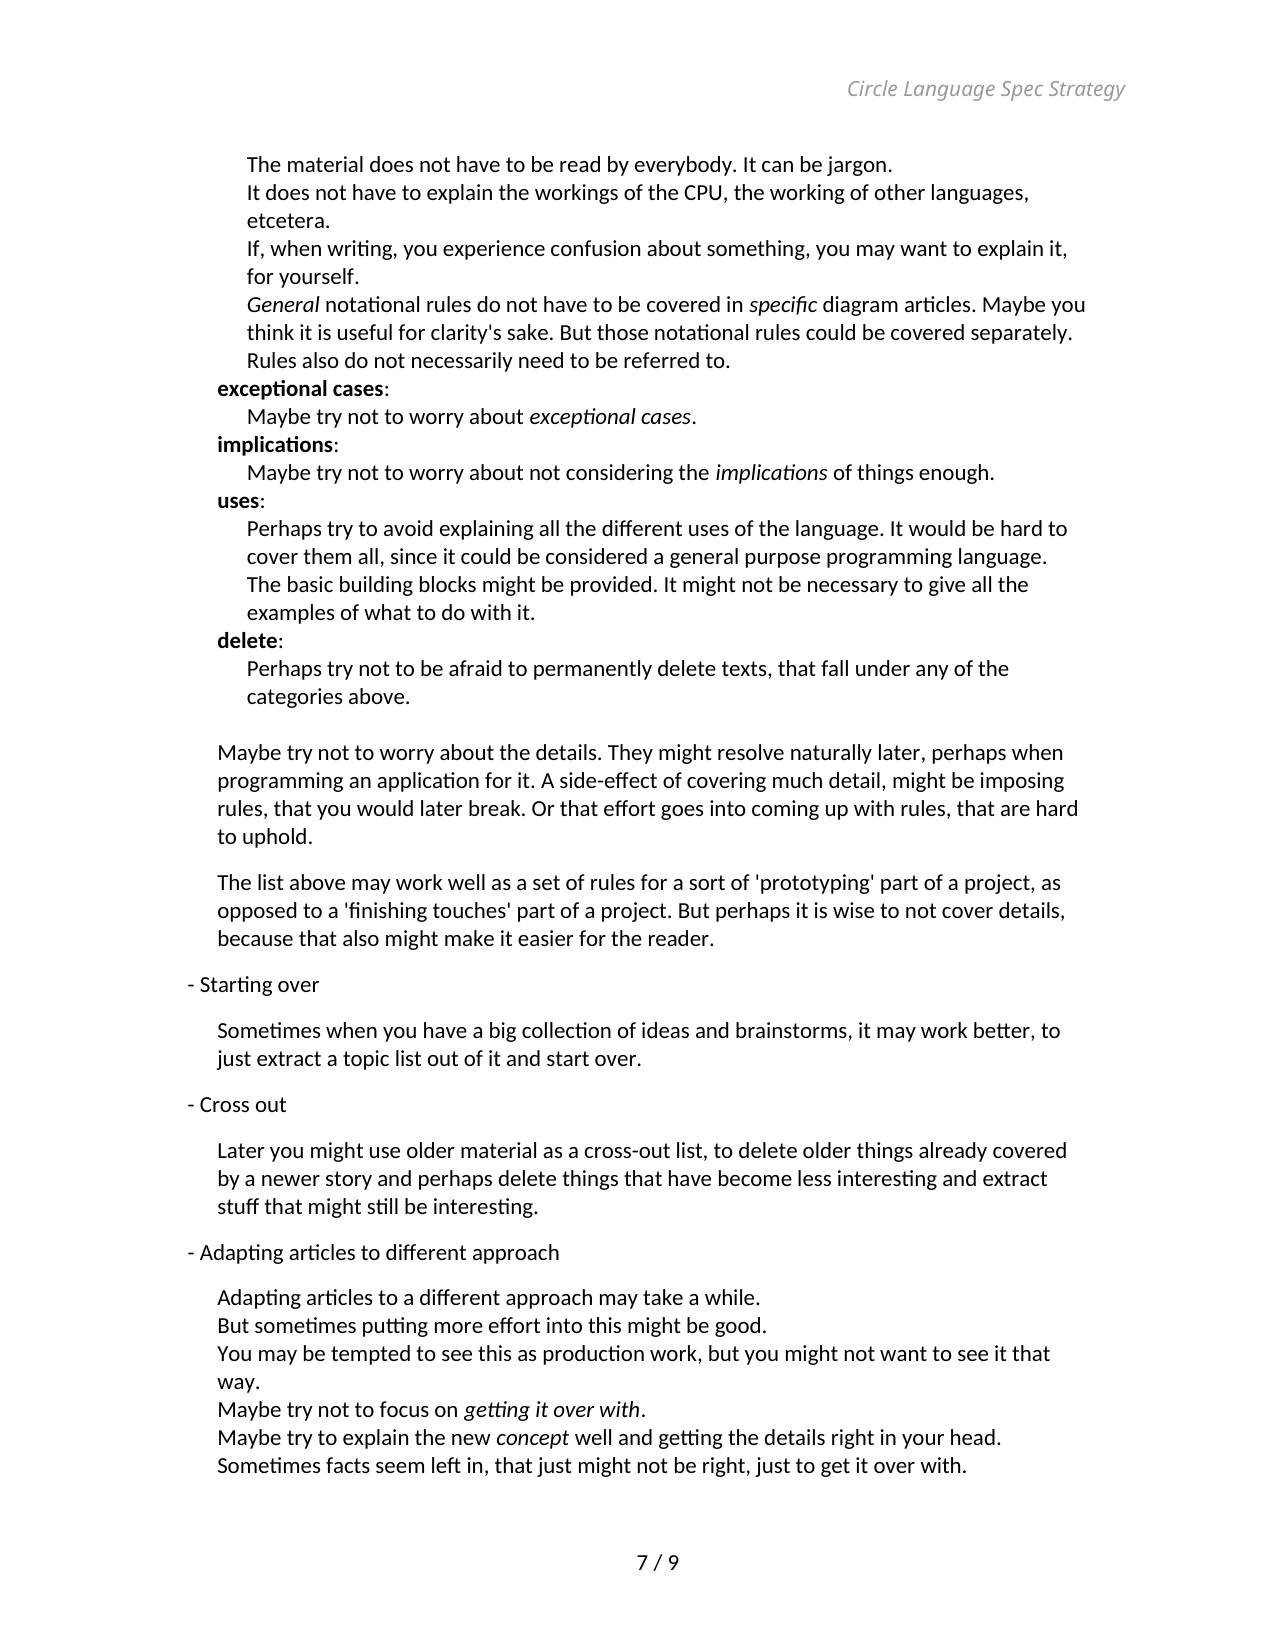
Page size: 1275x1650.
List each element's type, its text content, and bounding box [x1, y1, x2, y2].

text delete: [217, 626, 1087, 654]
text - Starting over [187, 970, 1087, 998]
text - Cross out [187, 1090, 1087, 1118]
text Perhaps try not to be afraid to permanently delete texts, that fall under any of the categories above. [247, 654, 1087, 710]
text The list above may work well as a set of rules for a sort of 'prototyping' part of a project, as opposed to a 'finishing touches' part of a project. But perhaps it is wise to not cover details, because that also might make it easier for the reader. [217, 868, 1087, 952]
text But sometimes putting more effort into this might be good. [217, 1311, 1087, 1339]
text If, when writing, you experience confusion about something, you may want to explain it, for yourself. [247, 234, 1087, 290]
text The material does not have to be read by everybody. It can be jargon. [247, 150, 1087, 178]
text implications: [217, 430, 1087, 458]
text Maybe try not to focus on getting it over with. [217, 1396, 1087, 1423]
text uses: [217, 486, 1087, 514]
text Later you might use older material as a cross-out list, to delete older things already covered by a newer story and perhaps delete things that have become less interesting and extract stuff that might still be interesting. [217, 1136, 1087, 1220]
text Maybe try not to worry about the details. They might resolve naturally later, perhaps when programming an application for it. A side-effect of covering much detail, might be imposing rules, that you would later break. Or that effort goes into coming up with rules, that are hard to uphold. [217, 738, 1087, 851]
text It does not have to explain the workings of the CPU, the working of other languages, etcetera. [247, 178, 1087, 234]
text exceptional cases: [217, 374, 1087, 402]
text Perhaps try to avoid explaining all the different uses of the language. It would be hard to cover them all, since it could be considered a general purpose programming language. The basic building blocks might be provided. It might not be necessary to give all the examples of what to do with it. [247, 514, 1087, 626]
text General notational rules do not have to be covered in specific diagram articles. Maybe you think it is useful for clarity's sake. But those notational rules could be covered separately. Rules also do not necessarily need to be referred to. [247, 290, 1087, 374]
text Maybe try not to worry about not considering the implications of things enough. [247, 458, 1087, 486]
text Sometimes when you have a big collection of ideas and brainstorms, it may work better, to just extract a topic list out of it and start over. [217, 1016, 1087, 1072]
text - Adapting articles to different approach [187, 1238, 1087, 1266]
text Maybe try not to worry about exceptional cases. [247, 402, 1087, 430]
text Adapting articles to a different approach may take a while. [217, 1283, 1087, 1311]
text You may be tempted to see this as production work, but you might not want to see it that way. [217, 1339, 1087, 1396]
